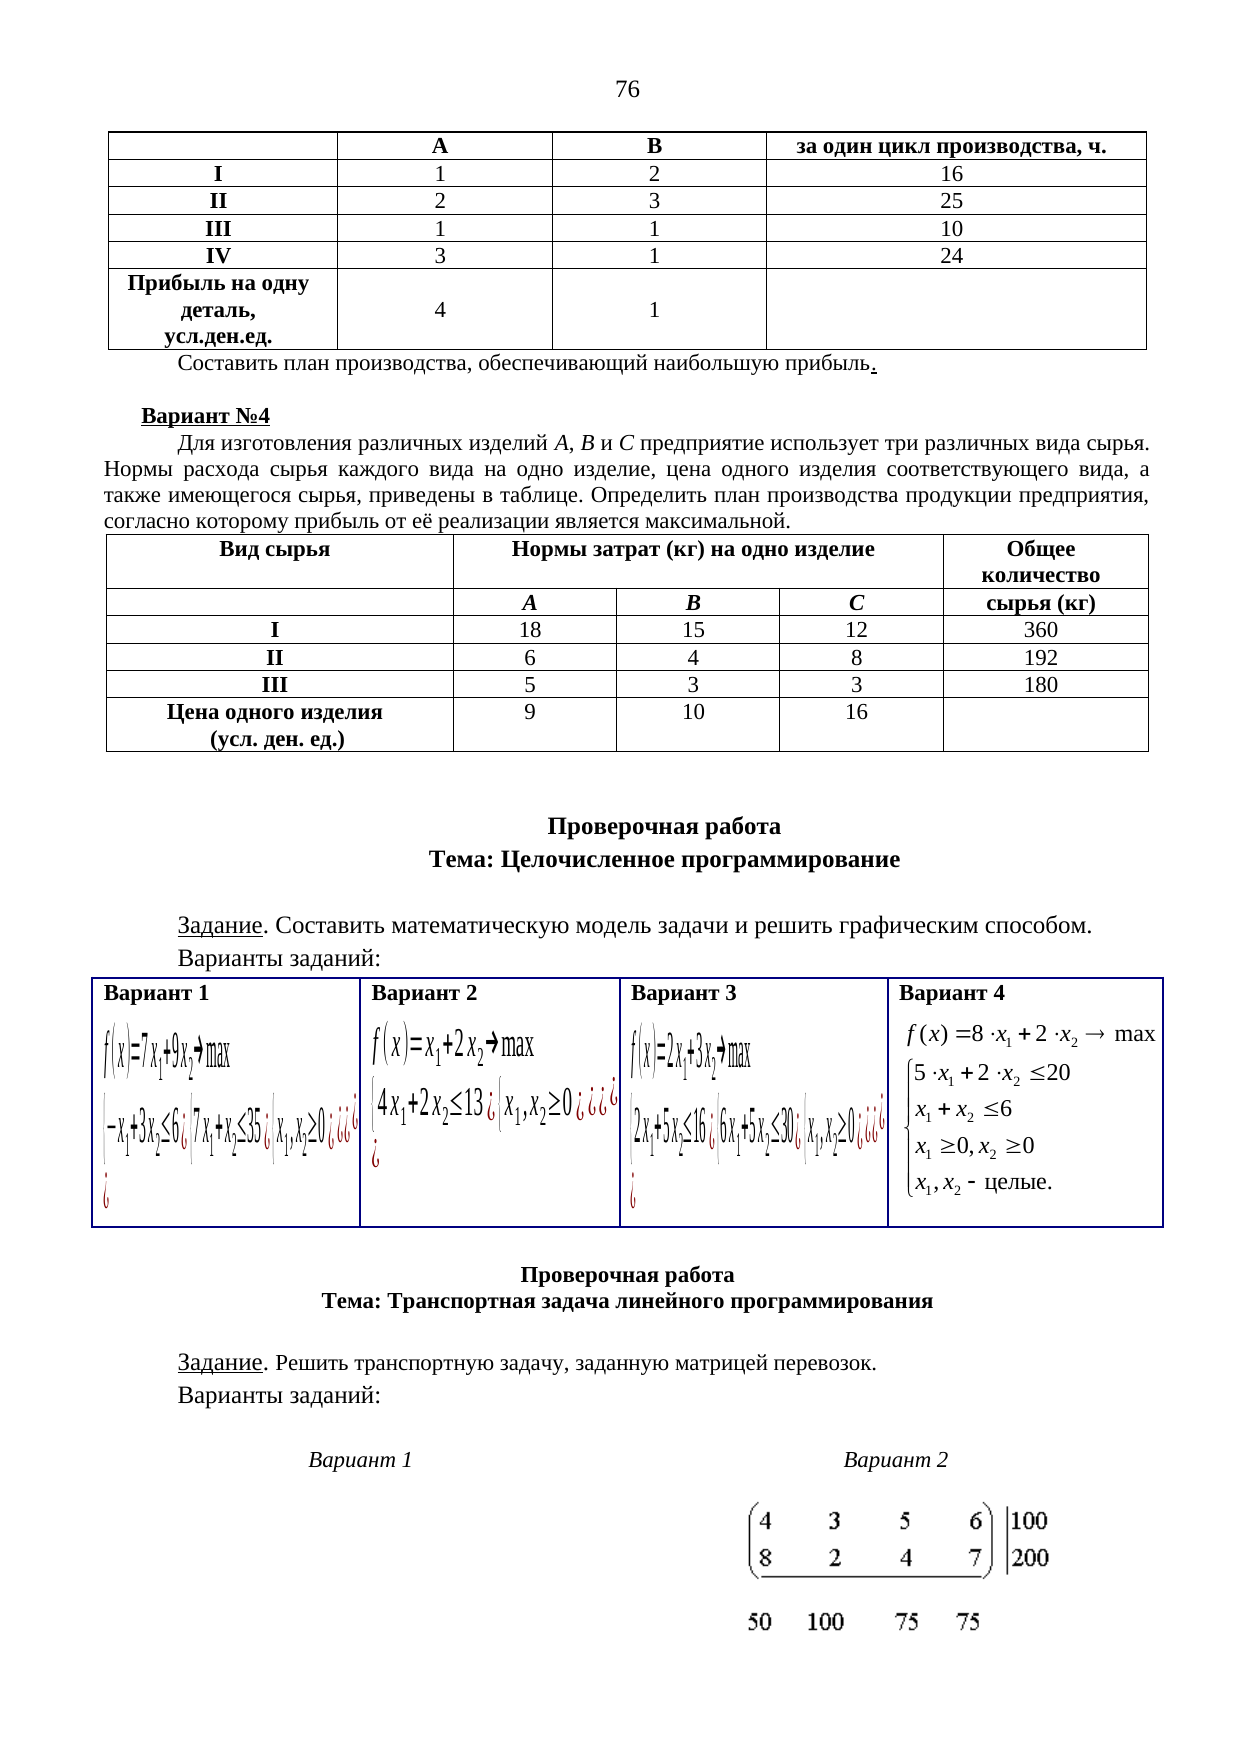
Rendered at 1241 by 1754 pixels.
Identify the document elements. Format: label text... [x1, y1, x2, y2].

table_cell C [780, 589, 943, 615]
table_cell 25 [767, 187, 1146, 213]
table_cell 1 [338, 215, 552, 241]
table_header Вариант 2 [361, 979, 619, 1226]
table_cell A [454, 589, 616, 615]
table_cell 10 [767, 215, 1146, 241]
table_cell 3 [780, 671, 943, 697]
table_cell IV [109, 242, 337, 268]
table_cell [107, 589, 453, 615]
text Варианты заданий: [103, 943, 1152, 972]
table_cell 1 [553, 242, 766, 268]
table_cell [767, 269, 1146, 348]
table_cell 2 [338, 187, 552, 213]
table_cell 4 [617, 644, 779, 670]
table_cell В [553, 133, 766, 159]
table_header Общее количество [944, 535, 1148, 588]
table_cell 16 [767, 160, 1146, 186]
table_cell 3 [617, 671, 779, 697]
table_cell 1 [338, 160, 552, 186]
table_cell 1 [553, 215, 766, 241]
table_cell 8 [780, 644, 943, 670]
table_cell 5 [454, 671, 616, 697]
table_cell III [107, 671, 453, 697]
text Задание. Составить математическую модель задачи и решить графическим способом. [103, 911, 1152, 939]
text Тема: Целочисленное программирование [103, 844, 1152, 873]
text Вариант №4 [141, 402, 1152, 428]
table_cell [109, 133, 337, 159]
table_cell I [109, 160, 337, 186]
text Составить план производства, обеспечивающий наибольшую прибыль. [103, 349, 1141, 376]
table_cell 12 [780, 616, 943, 642]
table_cell II [107, 644, 453, 670]
text Проверочная работа [103, 1261, 1152, 1287]
table_header Вид сырья [107, 535, 453, 588]
table_header Вариант 3 [621, 979, 887, 1226]
table_cell 360 [944, 616, 1148, 642]
text Для изготовления различных изделий A, B и C предприятие использует три различных вида сырья. Нормы расхода сырья каждого вида на одно изделие, цена одного изделия соответствующего вида, а также имеющегося сырья, приведены в таблице. Определить план производства продукции предприятия, согласно которому прибыль от её реализации является максимальной. [103, 428, 1152, 534]
table_cell 192 [944, 644, 1148, 670]
table_cell 3 [553, 187, 766, 213]
table_cell II [109, 187, 337, 213]
table_cell 6 [454, 644, 616, 670]
table_cell 15 [617, 616, 779, 642]
text Варианты заданий: [103, 1380, 1152, 1408]
table_cell сырья (кг) [944, 589, 1148, 615]
table_cell 18 [454, 616, 616, 642]
table_cell 10 [617, 698, 779, 751]
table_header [767, 133, 1146, 159]
text Тема: Транспортная задача линейного программирования [103, 1287, 1152, 1314]
table_header Вариант 2 [629, 1446, 1163, 1635]
table_cell B [617, 589, 779, 615]
table_header Вариант 1 [93, 979, 359, 1226]
table_cell 24 [767, 242, 1146, 268]
table_cell III [109, 215, 337, 241]
table_cell 4 [338, 269, 552, 348]
table_cell [944, 698, 1148, 751]
table_cell 1 [553, 269, 766, 348]
text Проверочная работа [103, 811, 1152, 840]
table_cell 3 [338, 242, 552, 268]
table_header Вариант 4 [889, 979, 1162, 1226]
picture [742, 1498, 1050, 1636]
table_cell Прибыль на одну деталь, усл.ден.ед. [109, 269, 337, 348]
table_cell 2 [553, 160, 766, 186]
table_cell 180 [944, 671, 1148, 697]
table_header Нормы затрат (кг) на одно изделие [454, 535, 943, 588]
table_cell I [107, 616, 453, 642]
table_cell Цена одного изделия (усл. ден. ед.) [107, 698, 453, 751]
table_cell 9 [454, 698, 616, 751]
table_cell 16 [780, 698, 943, 751]
text Задание. Решить транспортную задачу, заданную матрицей перевозок. [103, 1347, 1152, 1376]
table_cell А [338, 133, 552, 159]
table_header Вариант 1 [92, 1446, 629, 1635]
